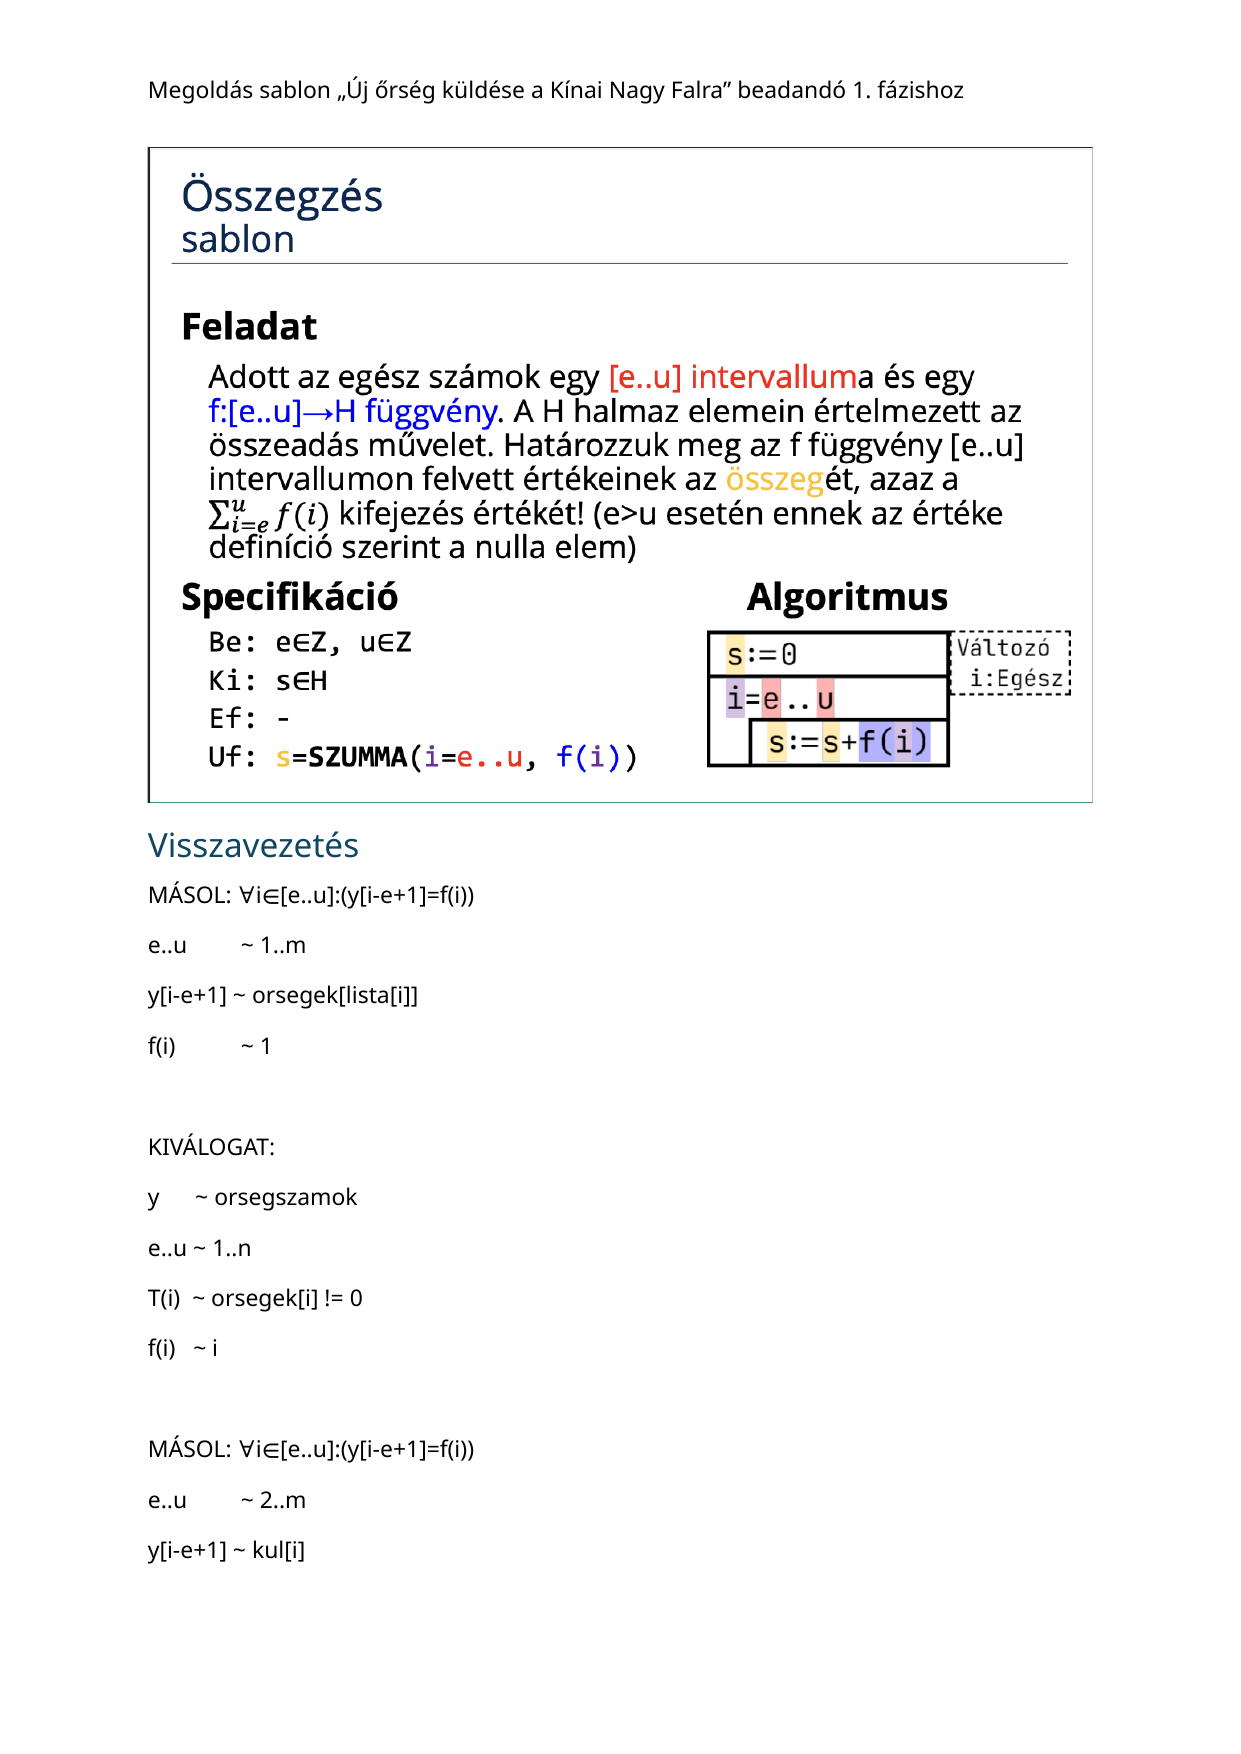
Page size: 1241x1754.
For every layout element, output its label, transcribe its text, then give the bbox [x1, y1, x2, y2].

text KIVÁLOGAT: [148, 1131, 1093, 1162]
text y[i-e+1] ~ orsegek[lista[i]] [148, 979, 1093, 1011]
text f(i) ~ 1 [148, 1030, 1093, 1061]
text MÁSOL: ∀i∈[e..u]:(y[i-e+1]=f(i)) [148, 879, 1093, 910]
text f(i) ~ i [148, 1332, 1093, 1364]
text y ~ orsegszamok [148, 1181, 1093, 1212]
text e..u ~ 1..n [148, 1232, 1093, 1263]
text y[i-e+1] ~ kul[i] [148, 1534, 1093, 1565]
text e..u ~ 2..m [148, 1484, 1093, 1515]
text MÁSOL: ∀i∈[e..u]:(y[i-e+1]=f(i)) [148, 1433, 1093, 1464]
picture [147, 147, 1093, 803]
subtitle Visszavezetés [148, 821, 1093, 867]
text T(i) ~ orsegek[i] != 0 [148, 1282, 1093, 1313]
text e..u ~ 1..m [148, 929, 1093, 960]
